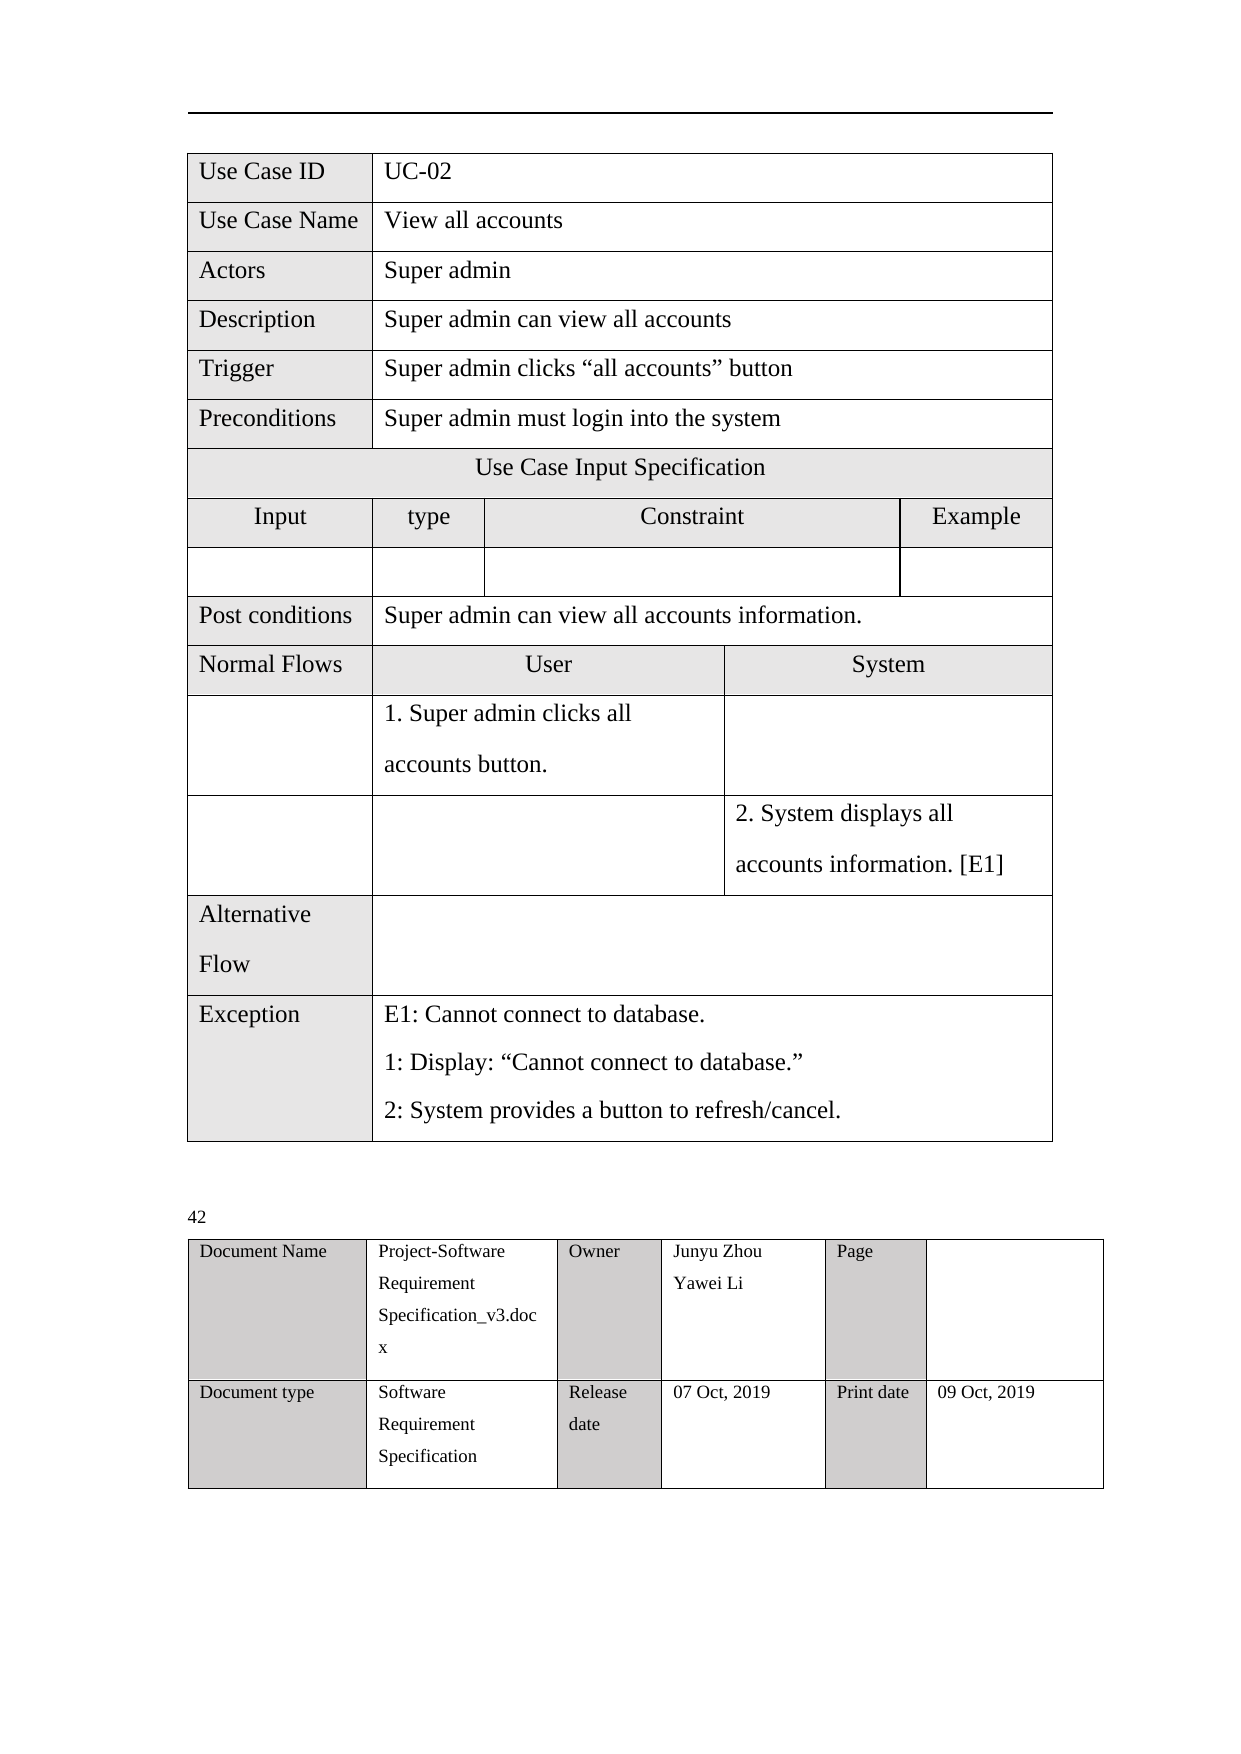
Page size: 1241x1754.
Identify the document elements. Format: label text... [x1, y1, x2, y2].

table_cell Preconditions [188, 400, 372, 448]
table_cell 1. Super admin clicks all accounts button. [373, 696, 724, 795]
table_cell Use Case Input Specification [188, 449, 1052, 497]
table_cell Example [901, 499, 1052, 547]
table_cell [901, 548, 1052, 596]
table_cell Normal Flows [188, 646, 372, 694]
table_cell Exception [188, 996, 372, 1141]
table_cell Constraint [485, 499, 899, 547]
table_cell Alternative Flow [188, 896, 372, 995]
table_cell [485, 548, 899, 596]
table_cell User [373, 646, 724, 694]
table_cell [373, 548, 484, 596]
table_cell Post conditions [188, 597, 372, 645]
table_cell Trigger [188, 351, 372, 399]
table_cell [373, 796, 724, 895]
table_cell Use Case Name [188, 203, 372, 251]
table_cell E1: Cannot connect to database. 1: Display: “Cannot connect to database.” 2: System provides a button to refresh/cancel. [373, 996, 1052, 1141]
table_cell Description [188, 301, 372, 350]
table_cell Super admin clicks “all accounts” button [373, 351, 1052, 399]
table_cell Super admin can view all accounts information. [373, 597, 1052, 645]
table_header UC-02 [373, 154, 1052, 202]
table_cell 2. System displays all accounts information. [E1] [725, 796, 1052, 895]
table_cell [373, 896, 1052, 995]
table_cell type [373, 499, 484, 547]
table_cell [725, 696, 1052, 795]
table_cell [188, 696, 372, 795]
table_cell Super admin must login into the system [373, 400, 1052, 448]
table_header Use Case ID [188, 154, 372, 202]
table_cell [188, 796, 372, 895]
table_cell Super admin [373, 252, 1052, 300]
table_cell Super admin can view all accounts [373, 301, 1052, 350]
table_cell Actors [188, 252, 372, 300]
table_cell View all accounts [373, 203, 1052, 251]
table_cell System [725, 646, 1052, 694]
table_cell [188, 548, 372, 596]
table_cell Input [188, 499, 372, 547]
